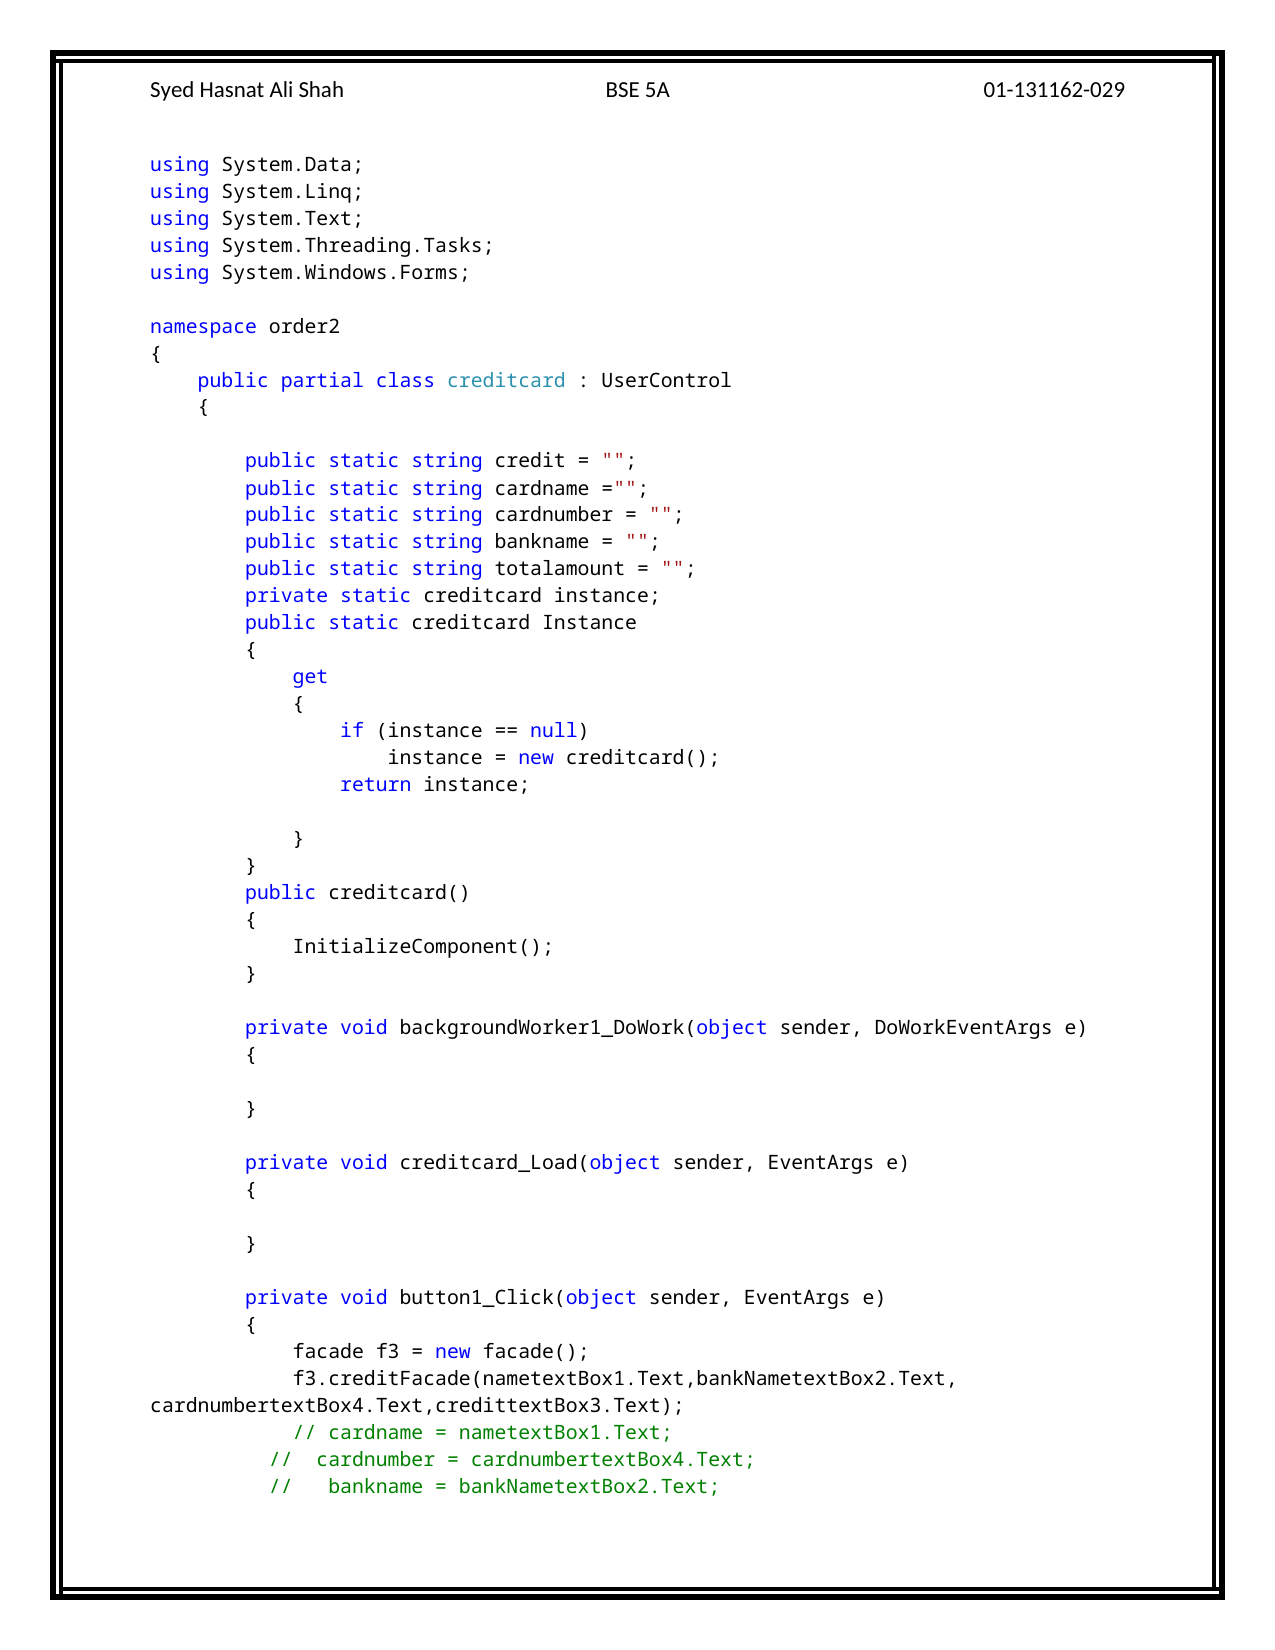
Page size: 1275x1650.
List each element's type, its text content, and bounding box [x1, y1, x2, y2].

text namespace order2 [150, 312, 1125, 339]
text { [150, 339, 1125, 366]
text } [150, 959, 1125, 986]
text public partial class creditcard : UserControl [150, 366, 1125, 393]
text { [150, 905, 1125, 932]
text // cardname = nametextBox1.Text; [150, 1418, 1125, 1445]
text private void backgroundWorker1_DoWork(object sender, DoWorkEventArgs e) [150, 1013, 1125, 1040]
text } [150, 1229, 1125, 1256]
text using System.Text; [150, 204, 1125, 231]
text using System.Windows.Forms; [150, 258, 1125, 285]
text { [150, 393, 1125, 420]
text { [150, 1040, 1125, 1067]
text } [150, 824, 1125, 851]
text get [150, 663, 1125, 689]
text public static creditcard Instance [150, 609, 1125, 636]
text { [150, 689, 1125, 717]
text private void button1_Click(object sender, EventArgs e) [150, 1283, 1125, 1310]
text f3.creditFacade(nametextBox1.Text,bankNametextBox2.Text, cardnumbertextBox4.Text,credittextBox3.Text); [150, 1364, 1125, 1418]
text using System.Data; [150, 150, 1125, 177]
text public static string cardnumber = ""; [150, 501, 1125, 528]
text } [150, 1094, 1125, 1121]
text { [150, 1175, 1125, 1202]
text private void creditcard_Load(object sender, EventArgs e) [150, 1148, 1125, 1175]
text { [150, 1310, 1125, 1337]
text if (instance == null) [150, 717, 1125, 743]
text public creditcard() [150, 878, 1125, 905]
text { [150, 636, 1125, 663]
text InitializeComponent(); [150, 932, 1125, 959]
text using System.Linq; [150, 177, 1125, 204]
text public static string cardname =""; [150, 474, 1125, 501]
text return instance; [150, 771, 1125, 797]
text public static string credit = ""; [150, 447, 1125, 474]
text instance = new creditcard(); [150, 743, 1125, 771]
text // cardnumber = cardnumbertextBox4.Text; [150, 1445, 1125, 1472]
text // bankname = bankNametextBox2.Text; [150, 1472, 1125, 1499]
text public static string totalamount = ""; [150, 555, 1125, 582]
text public static string bankname = ""; [150, 528, 1125, 555]
text using System.Threading.Tasks; [150, 231, 1125, 258]
text } [150, 851, 1125, 878]
text facade f3 = new facade(); [150, 1337, 1125, 1364]
text private static creditcard instance; [150, 582, 1125, 609]
